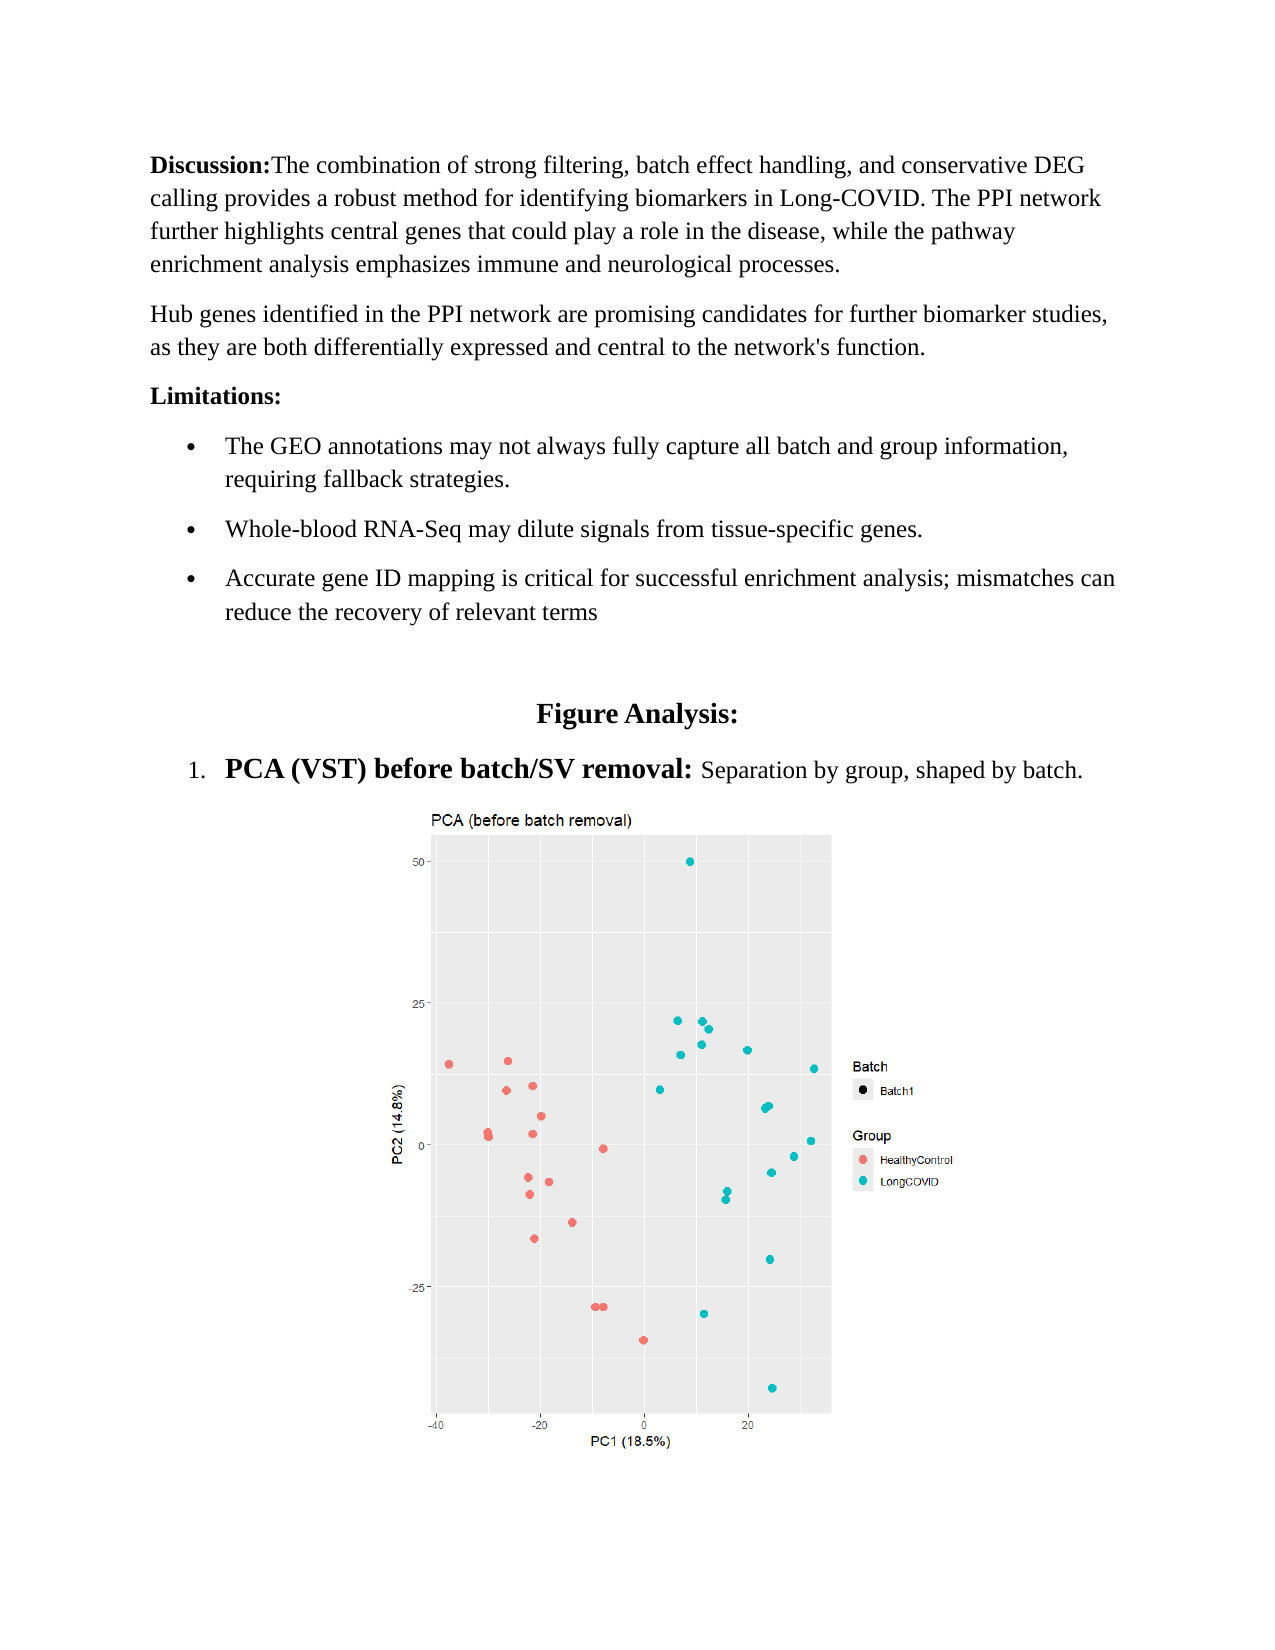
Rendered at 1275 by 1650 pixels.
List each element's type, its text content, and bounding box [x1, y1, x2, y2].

list Accurate gene ID mapping is critical for successful enrichment analysis; mismatches can reduce the recovery of relevant terms [187, 563, 1125, 625]
text Hub genes identified in the PPI network are promising candidates for further biomarker studies, as they are both differentially expressed and central to the network's function. [150, 299, 1125, 361]
list Whole-blood RNA-Seq may dilute signals from tissue-specific genes. [187, 514, 1125, 543]
list The GEO annotations may not always fully capture all batch and group information, requiring fallback strategies. [187, 431, 1125, 493]
list PCA (VST) before batch/SV removal: Separation by group, shaped by batch. [187, 751, 1125, 785]
text Limitations: [150, 381, 1125, 410]
text Discussion:The combination of strong filtering, batch effect handling, and conservative DEG calling provides a robust method for identifying biomarkers in Long-COVID. The PPI network further highlights central genes that could play a role in the disease, while the pathway enrichment analysis emphasizes immune and neurological processes. [150, 150, 1125, 278]
picture [384, 806, 966, 1455]
text Figure Analysis: [150, 696, 1125, 729]
